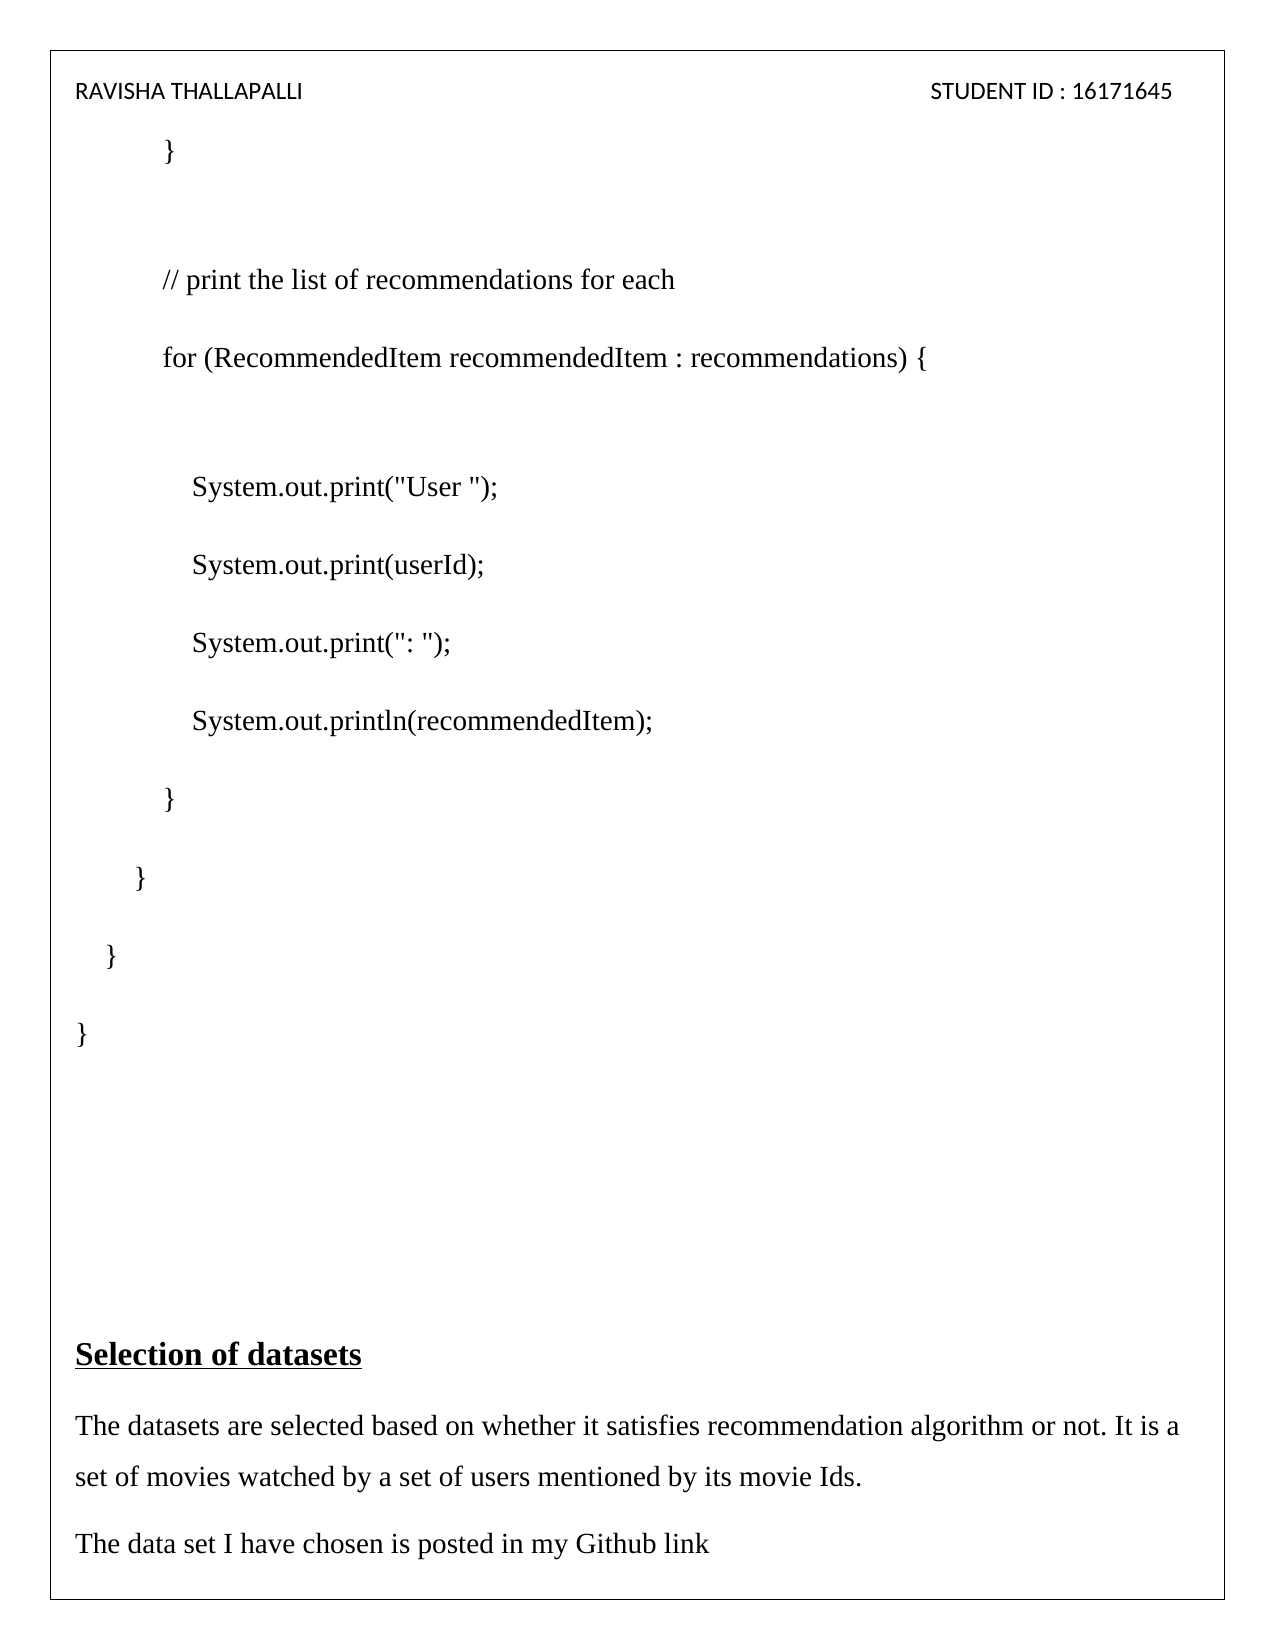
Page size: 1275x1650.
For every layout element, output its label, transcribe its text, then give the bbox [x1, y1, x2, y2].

text for (RecommendedItem recommendedItem : recommendations) { [75, 340, 1200, 402]
text System.out.print(": "); [75, 625, 1200, 687]
text } [75, 938, 1200, 999]
text } [75, 782, 1200, 843]
text The datasets are selected based on whether it satisfies recommendation algorithm or not. It is a set of movies watched by a set of users mentioned by its movie Ids. [75, 1408, 1200, 1492]
text System.out.print(userId); [75, 547, 1200, 608]
text // print the list of recommendations for each [75, 262, 1200, 323]
text Selection of datasets [75, 1334, 1200, 1373]
text } [75, 860, 1200, 921]
text System.out.println(recommendedItem); [75, 703, 1200, 765]
text } [75, 133, 1200, 195]
text The data set I have chosen is posted in my Github link [75, 1526, 1200, 1559]
text } [75, 1016, 1200, 1050]
text System.out.print("User "); [75, 469, 1200, 530]
